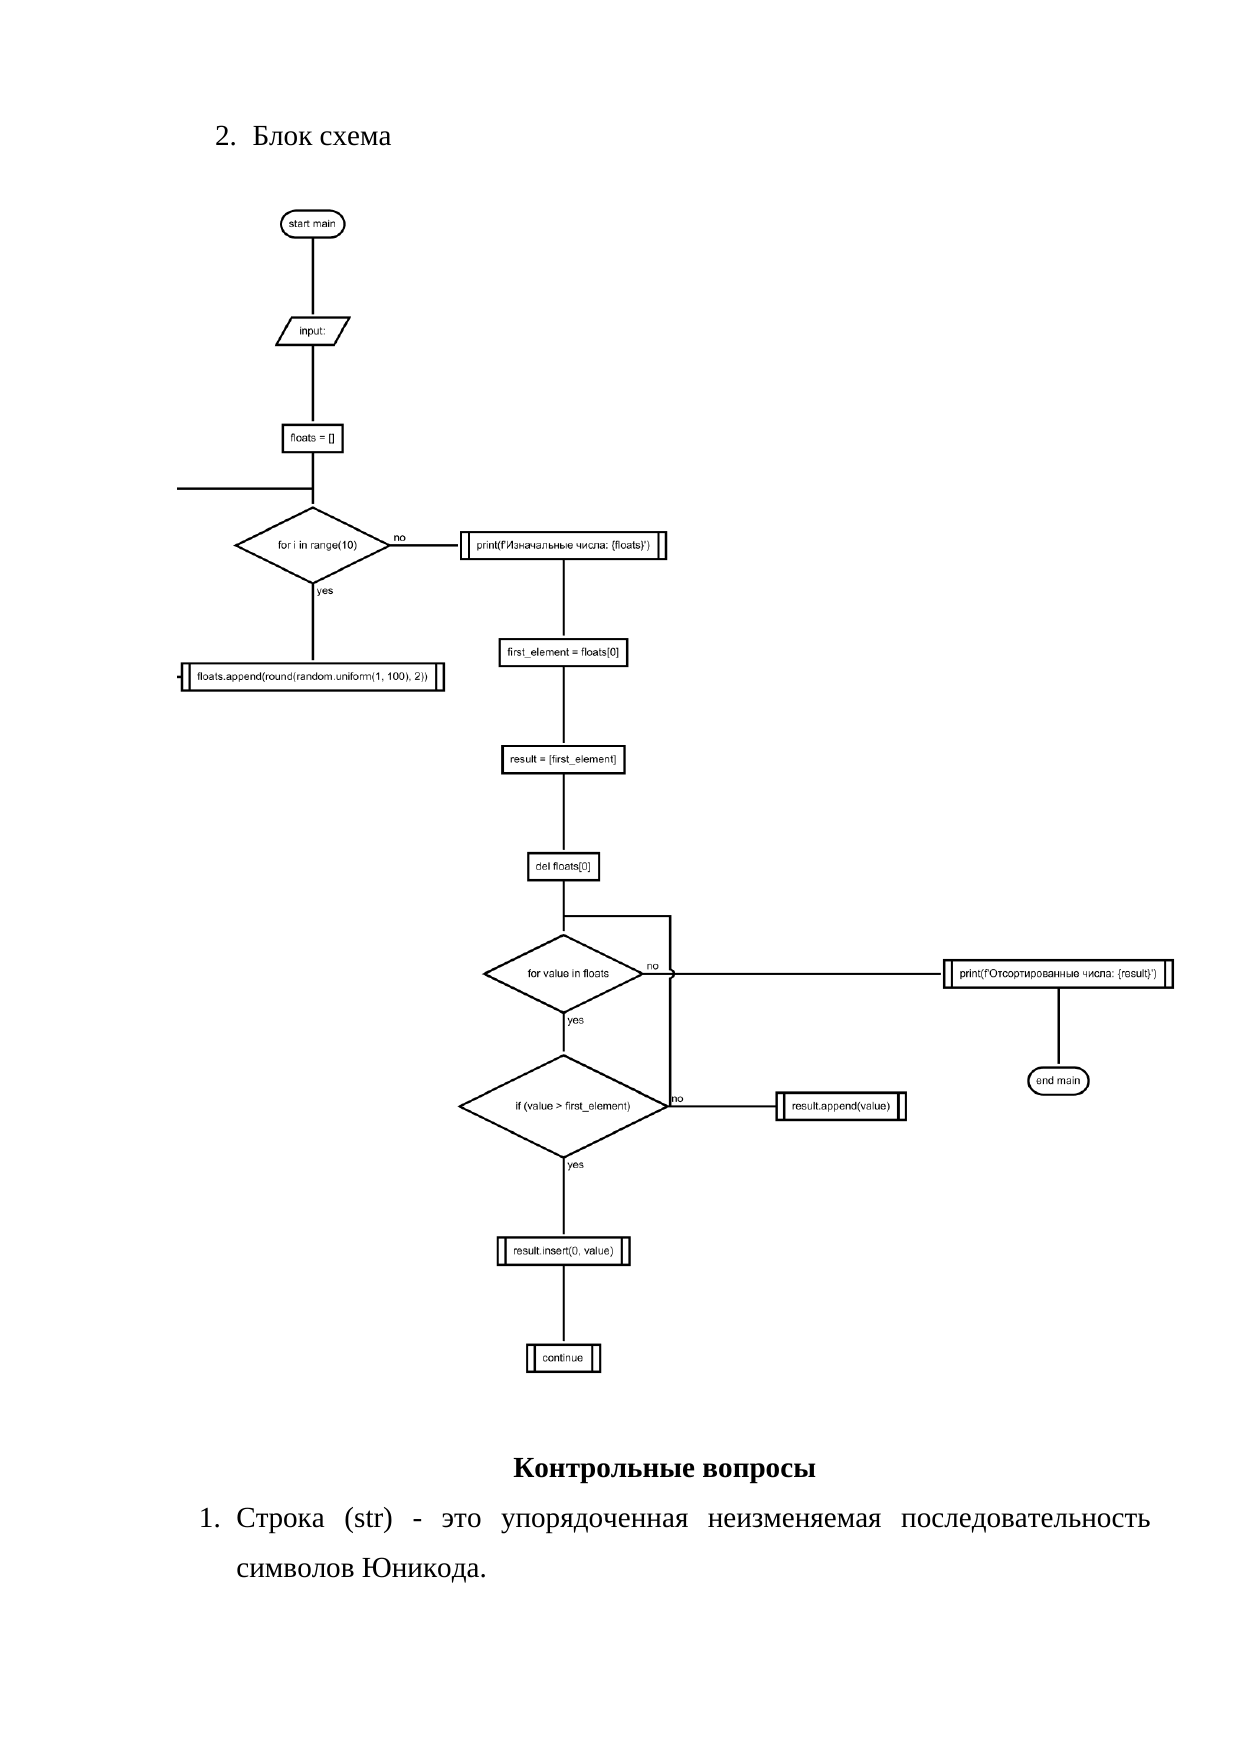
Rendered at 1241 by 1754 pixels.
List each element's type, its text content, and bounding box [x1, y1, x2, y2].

list Контрольные вопросы [177, 1450, 1152, 1483]
list Строка (str) - это упорядоченная неизменяемая последовательность символов Юникода. [199, 1500, 1152, 1584]
list Блок схема [215, 118, 1152, 152]
picture [177, 168, 1175, 1374]
